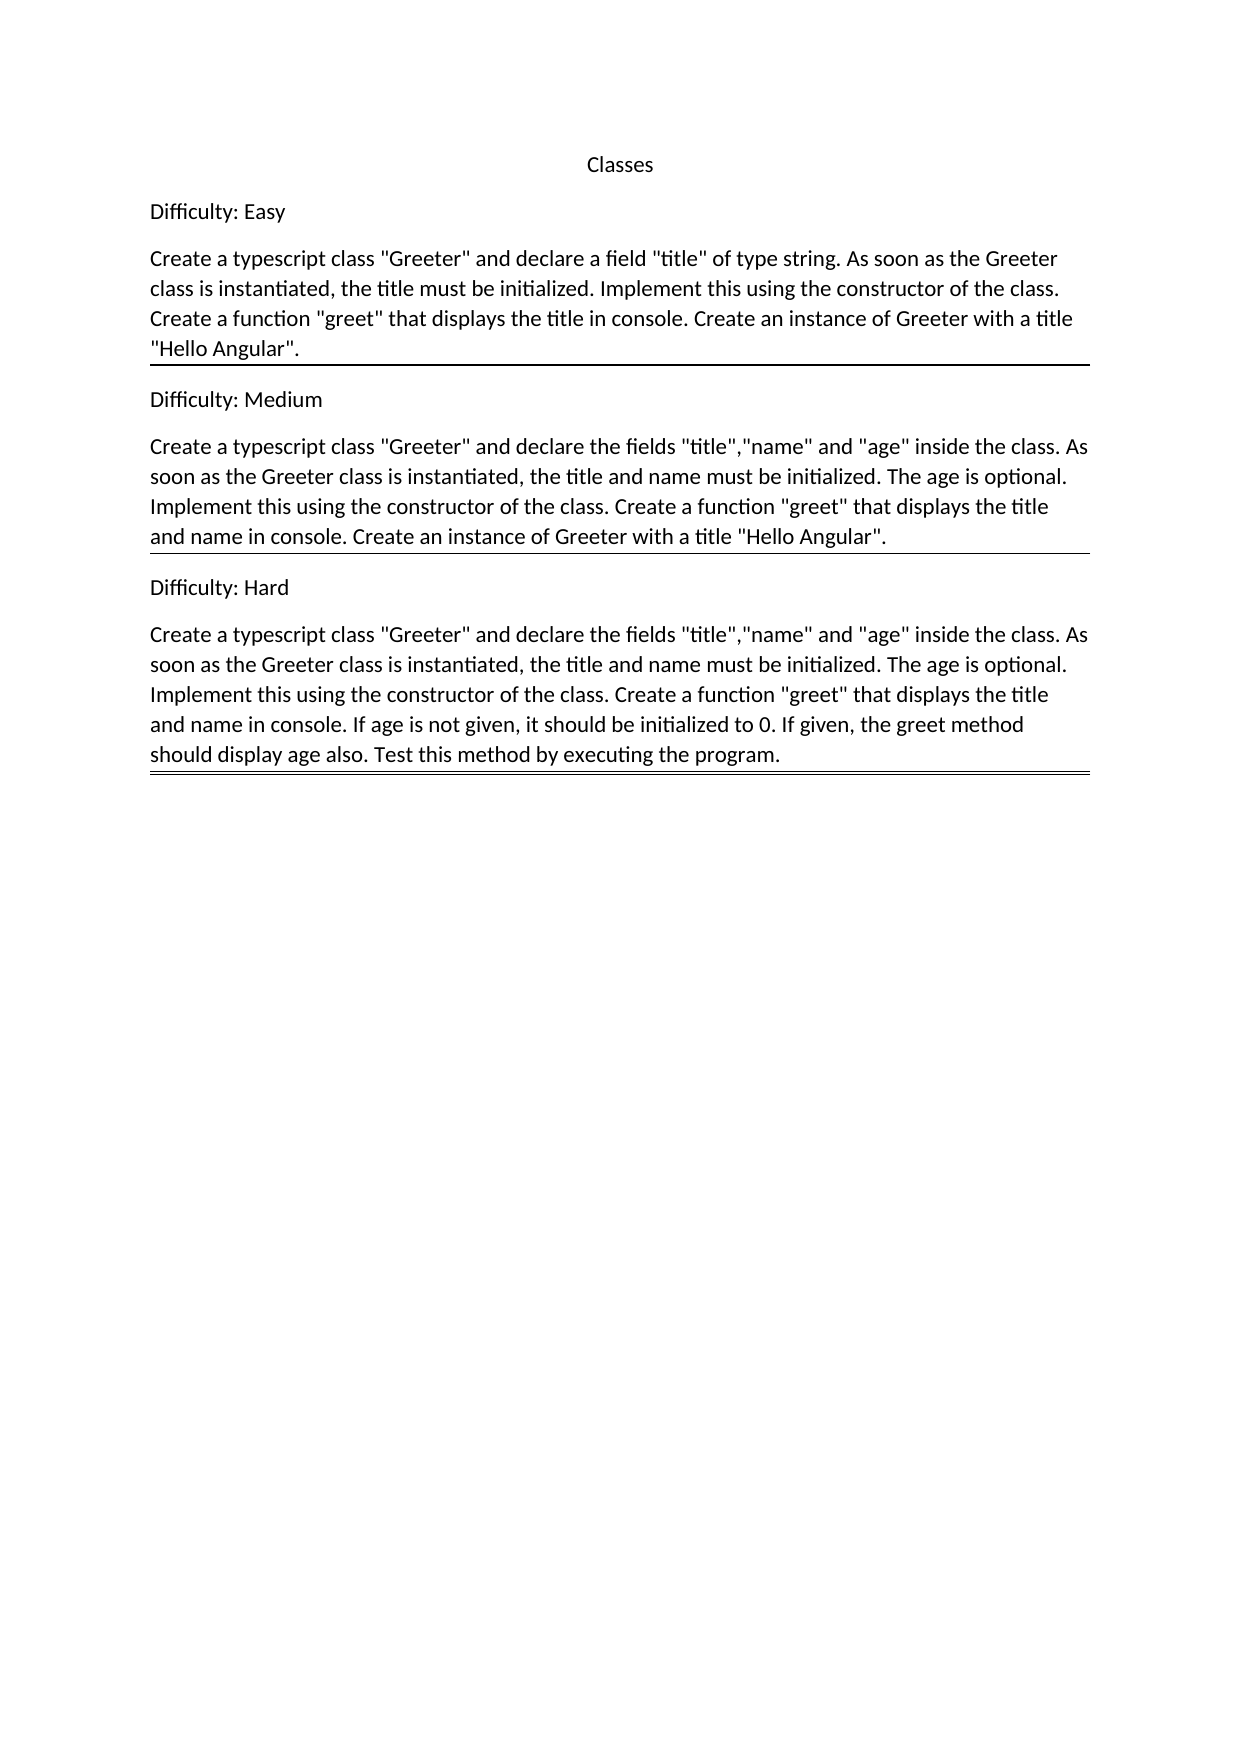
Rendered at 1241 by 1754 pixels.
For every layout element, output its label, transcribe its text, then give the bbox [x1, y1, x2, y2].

text Create a typescript class "Greeter" and declare the fields "title","name" and "age" inside the class. As soon as the Greeter class is instantiated, the title and name must be initialized. The age is optional. Implement this using the constructor of the class. Create a function "greet" that displays the title and name in console. Create an instance of Greeter with a title "Hello Angular". [150, 432, 1090, 553]
text Difficulty: Easy [150, 197, 1090, 225]
text Classes [150, 150, 1090, 178]
text Difficulty: Hard [150, 573, 1090, 601]
text Create a typescript class "Greeter" and declare a field "title" of type string. As soon as the Greeter class is instantiated, the title must be initialized. Implement this using the constructor of the class. Create a function "greet" that displays the title in console. Create an instance of Greeter with a title "Hello Angular". [150, 244, 1090, 364]
text Difficulty: Medium [150, 385, 1090, 413]
text Create a typescript class "Greeter" and declare the fields "title","name" and "age" inside the class. As soon as the Greeter class is instantiated, the title and name must be initialized. The age is optional. Implement this using the constructor of the class. Create a function "greet" that displays the title and name in console. If age is not given, it should be initialized to 0. If given, the greet method should display age also. Test this method by executing the program. [150, 620, 1090, 771]
